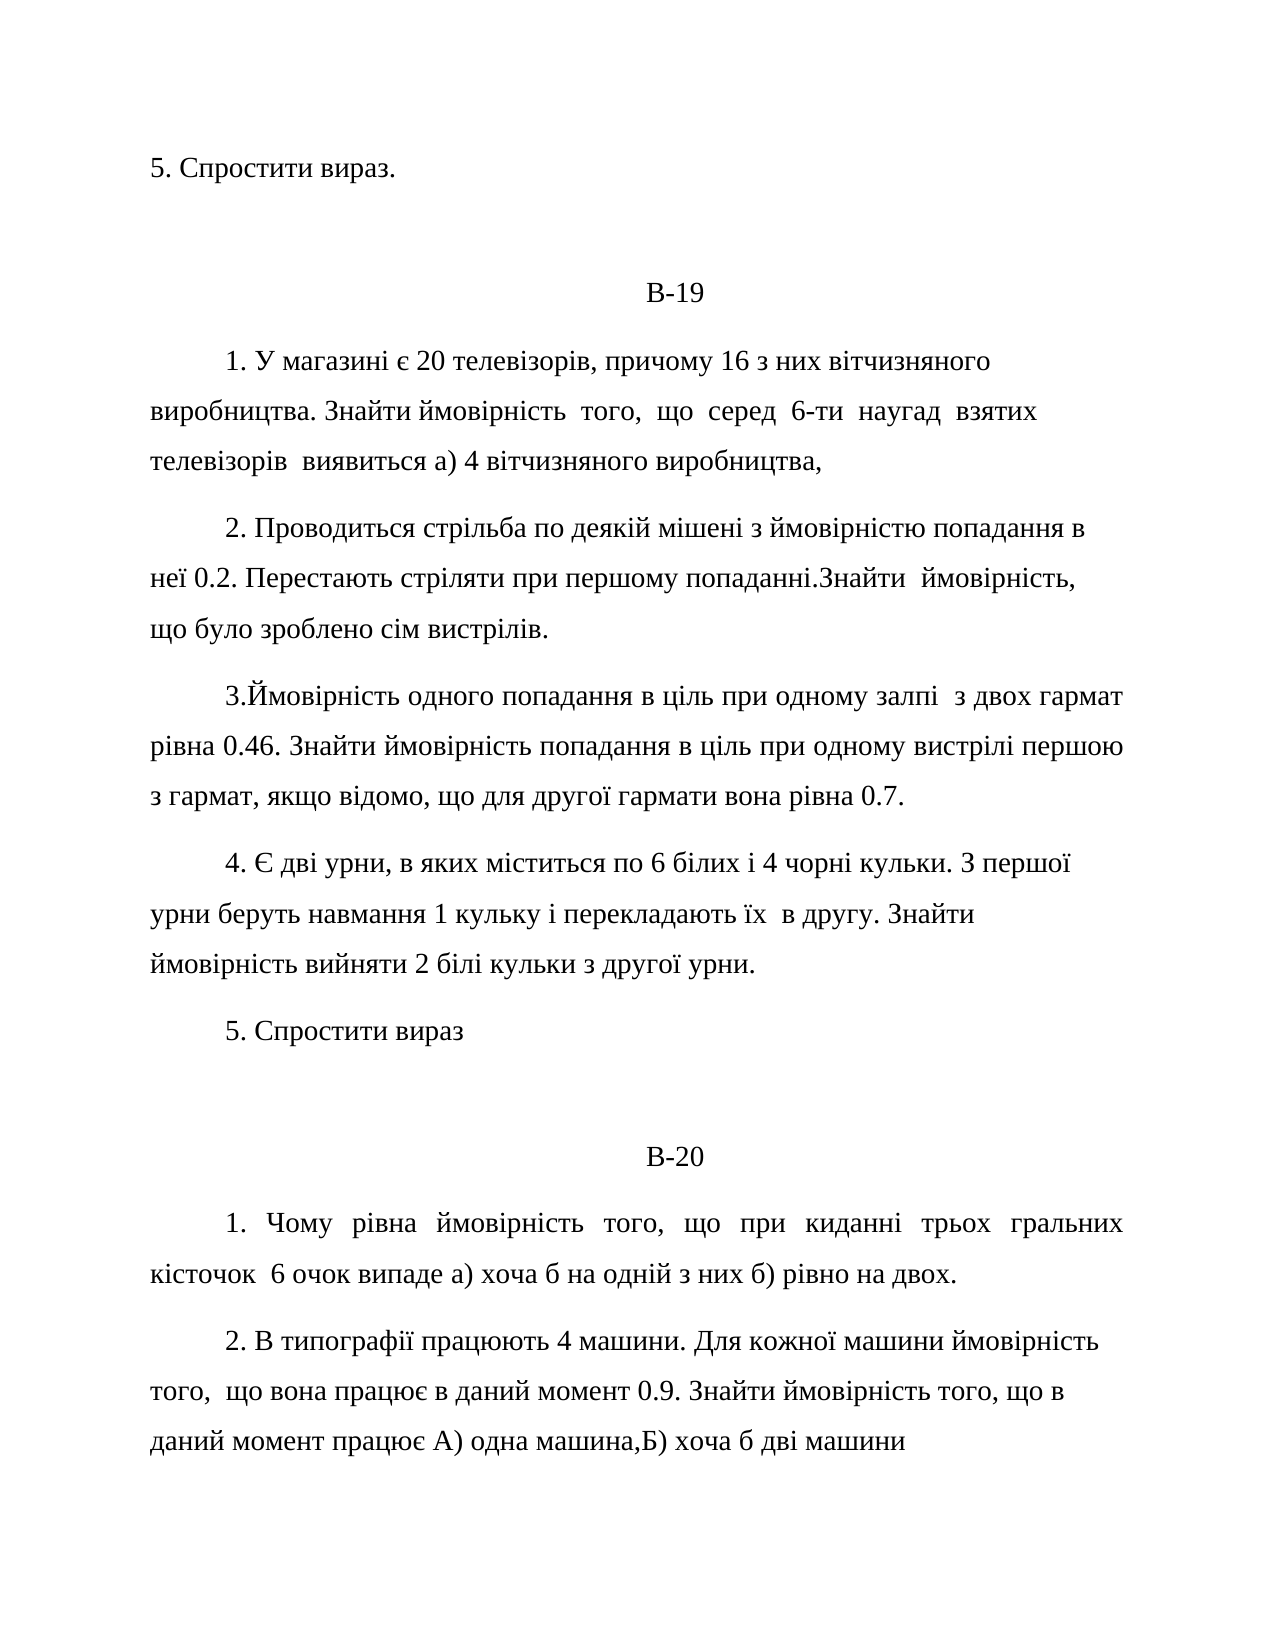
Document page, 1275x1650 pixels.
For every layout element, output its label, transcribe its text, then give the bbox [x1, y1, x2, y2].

text В-20 [150, 1139, 1125, 1172]
text 2. В типографії працюють 4 машини. Для кожної машини ймовірність того, що вона працює в даний момент 0.9. Знайти ймовірність того, що в даний момент працює А) одна машина,Б) хоча б дві машини [150, 1323, 1125, 1457]
text 1. Чому рівна ймовірність того, що при киданні трьох гральних кісточок 6 очок випаде а) хоча б на одній з них б) рівно на двох. [150, 1206, 1125, 1289]
text В-19 [150, 276, 1125, 309]
text 5. Спростити вираз [150, 1013, 1125, 1047]
text 5. Спростити вираз. [150, 150, 1125, 183]
text 4. Є дві урни, в яких міститься по 6 білих і 4 чорні кульки. З першої урни беруть навмання 1 кульку і перекладають їх в другу. Знайти ймовірність вийняти 2 білі кульки з другої урни. [150, 845, 1125, 979]
text 2. Проводиться стрільба по деякій мішені з ймовірністю попадання в неї 0.2. Перестають стріляти при першому попаданні.Знайти ймовірність, що було зроблено сім вистрілів. [150, 510, 1125, 644]
text 1. У магазині є 20 телевізорів, причому 16 з них вітчизняного виробництва. Знайти ймовірність того, що серед 6-ти наугад взятих телевізорів виявиться а) 4 вітчизняного виробництва, [150, 343, 1125, 477]
text 3.Ймовірність одного попадання в ціль при одному залпі з двох гармат рівна 0.46. Знайти ймовірність попадання в ціль при одному вистрілі першою з гармат, якщо відомо, що для другої гармати вона рівна 0.7. [150, 678, 1125, 812]
